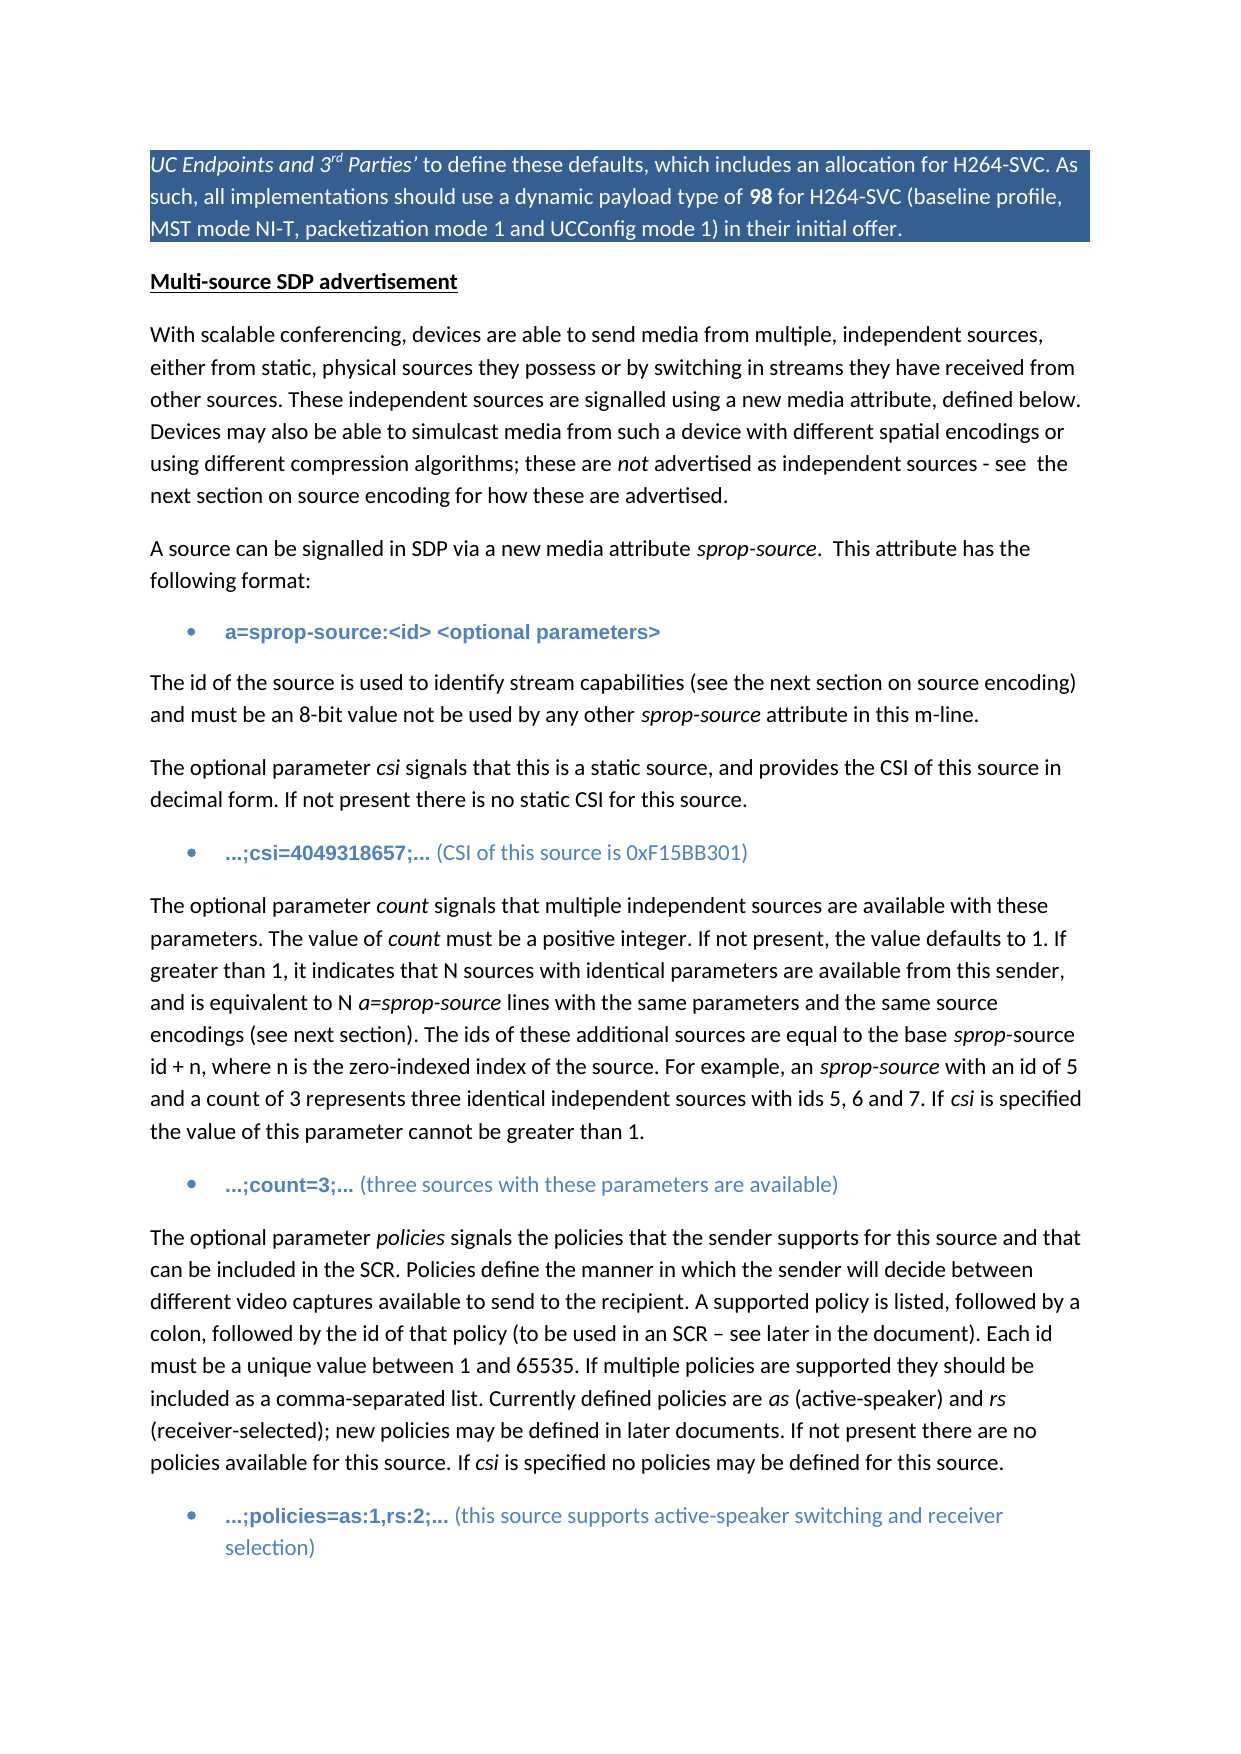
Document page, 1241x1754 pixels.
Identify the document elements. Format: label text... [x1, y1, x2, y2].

text The optional parameter policies signals the policies that the sender supports for this source and that can be included in the SCR. Policies define the manner in which the sender will decide between different video captures available to send to the recipient. A supported policy is listed, followed by a colon, followed by the id of that policy (to be used in an SCR – see later in the document). Each id must be a unique value between 1 and 65535. If multiple policies are supported they should be included as a comma-separated list. Currently defined policies are as (active-speaker) and rs (receiver-selected); new policies may be defined in later documents. If not present there are no policies available for this source. If csi is specified no policies may be defined for this source. [150, 1223, 1090, 1476]
list ...;policies=as:1,rs:2;... (this source supports active-speaker switching and receiver selection) [187, 1501, 1090, 1561]
list ...;csi=4049318657;... (CSI of this source is 0xF15BB301) [187, 838, 1090, 866]
text With scalable conferencing, devices are able to send media from multiple, independent sources, either from static, physical sources they possess or by switching in streams they have received from other sources. These independent sources are signalled using a new media attribute, defined below. Devices may also be able to simulcast media from such a device with different spatial encodings or using different compression algorithms; these are not advertised as independent sources - see the next section on source encoding for how these are advertised. [150, 320, 1090, 509]
list a=sprop-source:<id> <optional parameters> [187, 619, 1090, 644]
text Multi-source SDP advertisement [150, 267, 1090, 295]
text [150, 150, 1090, 242]
list ...;count=3;... (three sources with these parameters are available) [187, 1170, 1090, 1198]
text The optional parameter csi signals that this is a static source, and provides the CSI of this source in decimal form. If not present there is no static CSI for this source. [150, 753, 1090, 813]
text The optional parameter count signals that multiple independent sources are available with these parameters. The value of count must be a positive integer. If not present, the value defaults to 1. If greater than 1, it indicates that N sources with identical parameters are available from this sender, and is equivalent to N a=sprop-source lines with the same parameters and the same source encodings (see next section). The ids of these additional sources are equal to the base sprop-source id + n, where n is the zero-indexed index of the source. For example, an sprop-source with an id of 5 and a count of 3 represents three identical independent sources with ids 5, 6 and 7. If csi is specified the value of this parameter cannot be greater than 1. [150, 891, 1090, 1145]
text The id of the source is used to identify stream capabilities (see the next section on source encoding) and must be an 8-bit value not be used by any other sprop-source attribute in this m-line. [150, 668, 1090, 728]
text A source can be signalled in SDP via a new media attribute sprop-source. This attribute has the following format: [150, 534, 1090, 594]
